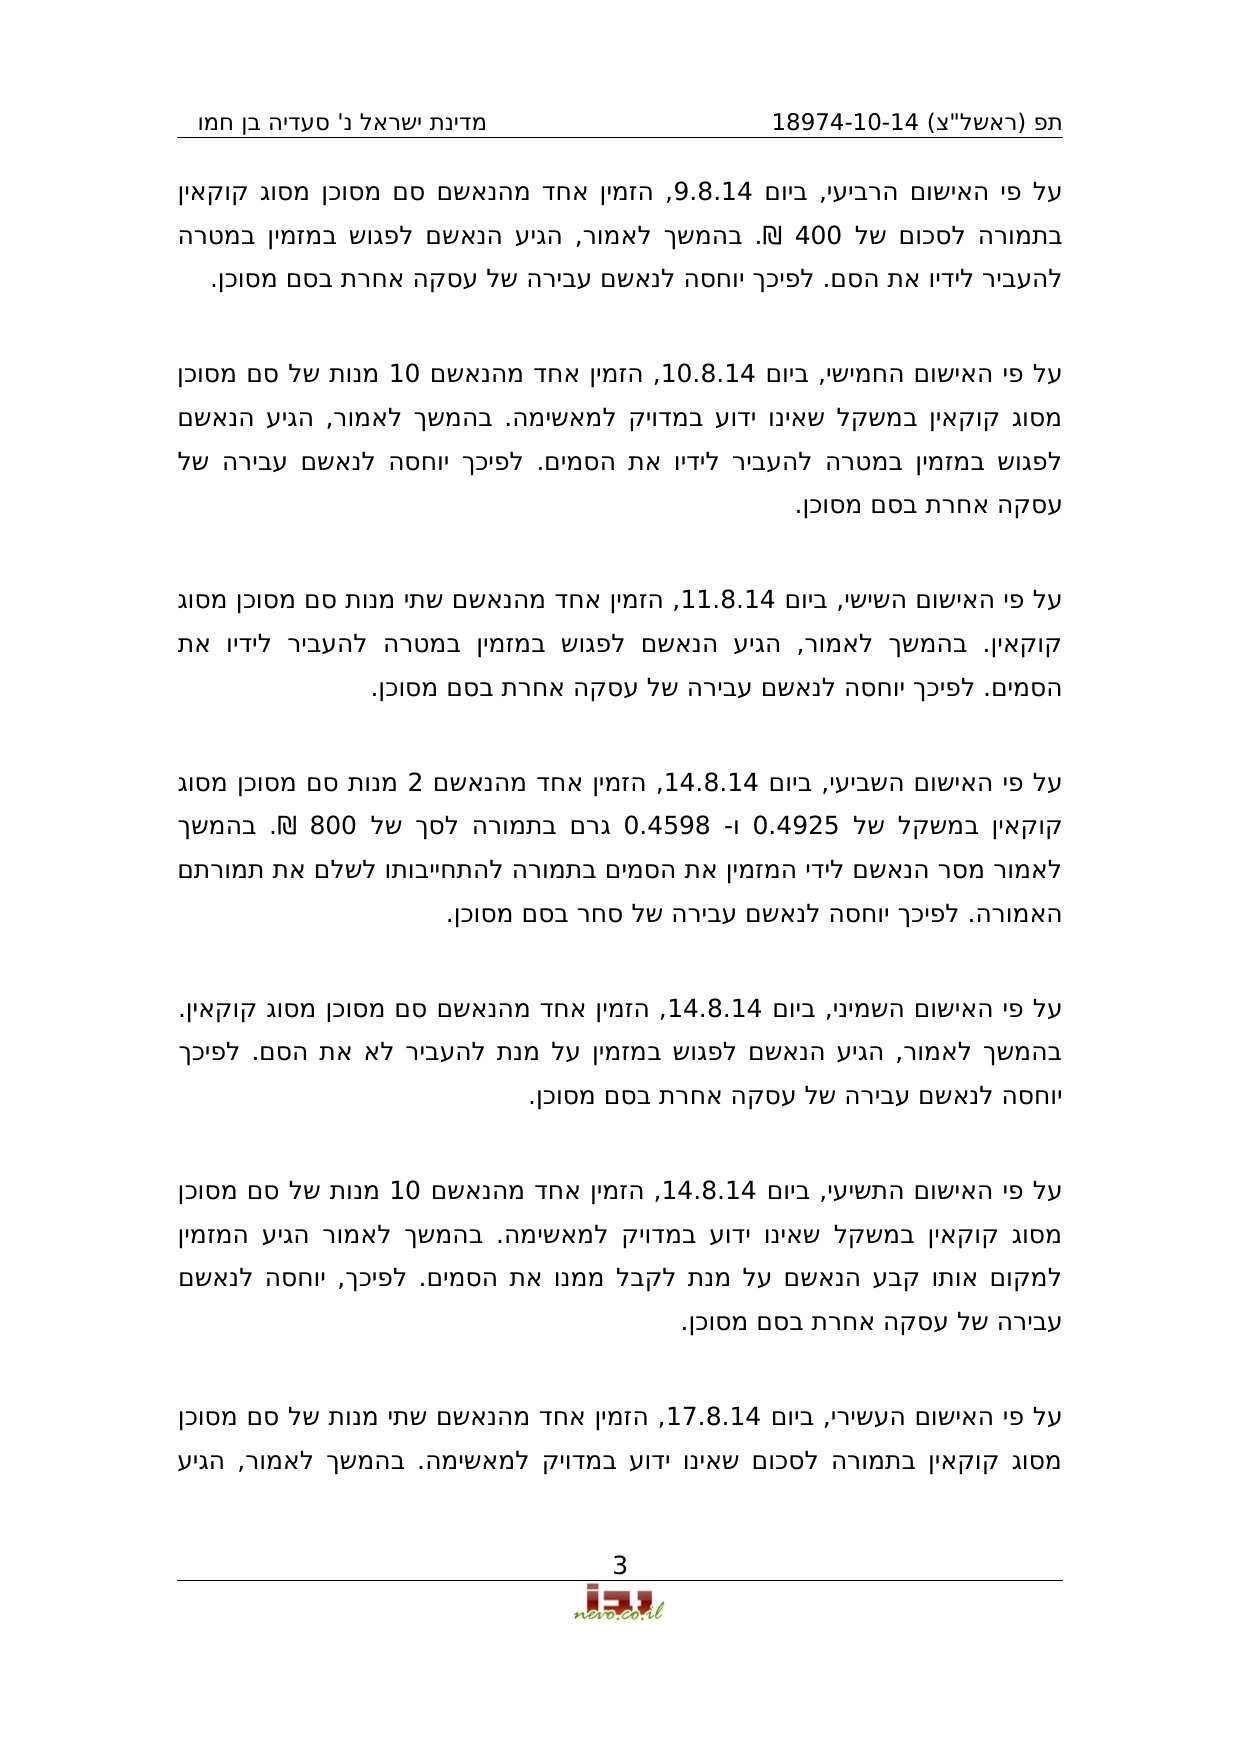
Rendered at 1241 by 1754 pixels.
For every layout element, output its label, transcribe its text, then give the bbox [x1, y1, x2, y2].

picture [574, 1583, 666, 1621]
text על פי האישום החמישי, ביום 10.8.14, הזמין אחד מהנאשם 10 מנות של סם מסוכן מסוג קוקאין במשקל שאינו ידוע במדויק למאשימה. בהמשך לאמור, הגיע הנאשם לפגוש במזמין במטרה להעביר לידיו את הסמים. לפיכך יוחסה לנאשם עבירה של עסקה אחרת בסם מסוכן. [177, 359, 1063, 520]
text על פי האישום השישי, ביום 11.8.14, הזמין אחד מהנאשם שתי מנות סם מסוכן מסוג קוקאין. בהמשך לאמור, הגיע הנאשם לפגוש במזמין במטרה להעביר לידיו את הסמים. לפיכך יוחסה לנאשם עבירה של עסקה אחרת בסם מסוכן. [177, 586, 1063, 702]
text על פי האישום השמיני, ביום 14.8.14, הזמין אחד מהנאשם סם מסוכן מסוג קוקאין. בהמשך לאמור, הגיע הנאשם לפגוש במזמין על מנת להעביר לא את הסם. לפיכך יוחסה לנאשם עבירה של עסקה אחרת בסם מסוכן. [177, 994, 1063, 1111]
text על פי האישום התשיעי, ביום 14.8.14, הזמין אחד מהנאשם 10 מנות של סם מסוכן מסוג קוקאין במשקל שאינו ידוע במדויק למאשימה. בהמשך לאמור הגיע המזמין למקום אותו קבע הנאשם על מנת לקבל ממנו את הסמים. לפיכך, יוחסה לנאשם עבירה של עסקה אחרת בסם מסוכן. [177, 1176, 1063, 1337]
text על פי האישום השביעי, ביום 14.8.14, הזמין אחד מהנאשם 2 מנות סם מסוכן מסוג קוקאין במשקל של 0.4925 ו- בתמורה לסך של 800 ₪. בהמשך לאמור מסר הנאשם לידי המזמין את הסמים בתמורה להתחייבותו לשלם את תמורתם האמורה. לפיכך יוחסה לנאשם עבירה של סחר בסם מסוכן. [177, 768, 1063, 928]
text על פי האישום הרביעי, ביום 9.8.14, הזמין אחד מהנאשם סם מסוכן מסוג קוקאין בתמורה לסכום של 400 ₪. בהמשך לאמור, הגיע הנאשם לפגוש במזמין במטרה להעביר לידיו את הסם. לפיכך יוחסה לנאשם עבירה של עסקה אחרת בסם מסוכן. [177, 177, 1063, 294]
